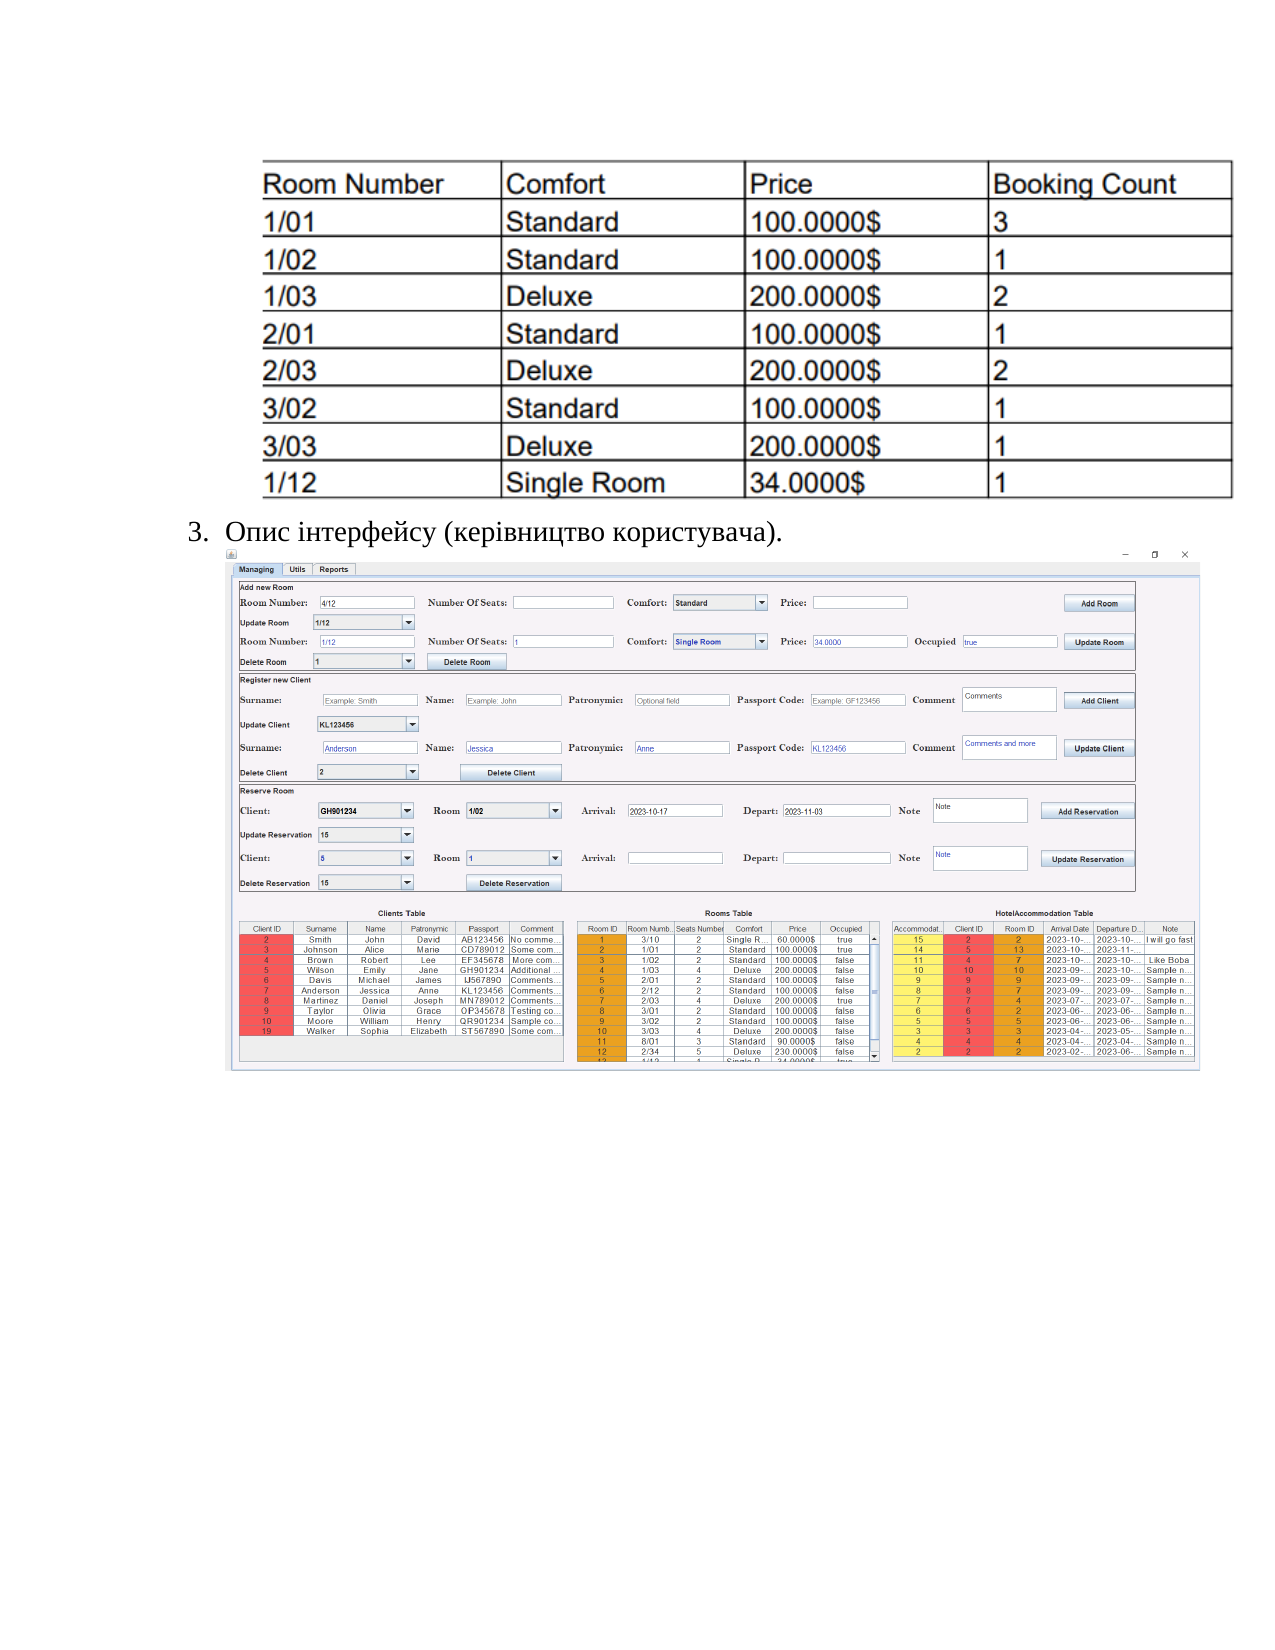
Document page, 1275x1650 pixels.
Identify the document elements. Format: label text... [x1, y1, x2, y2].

picture [225, 548, 1200, 1071]
picture [262, 150, 1238, 501]
list Опис інтерфейсу (керівництво користувача). [187, 514, 1125, 548]
